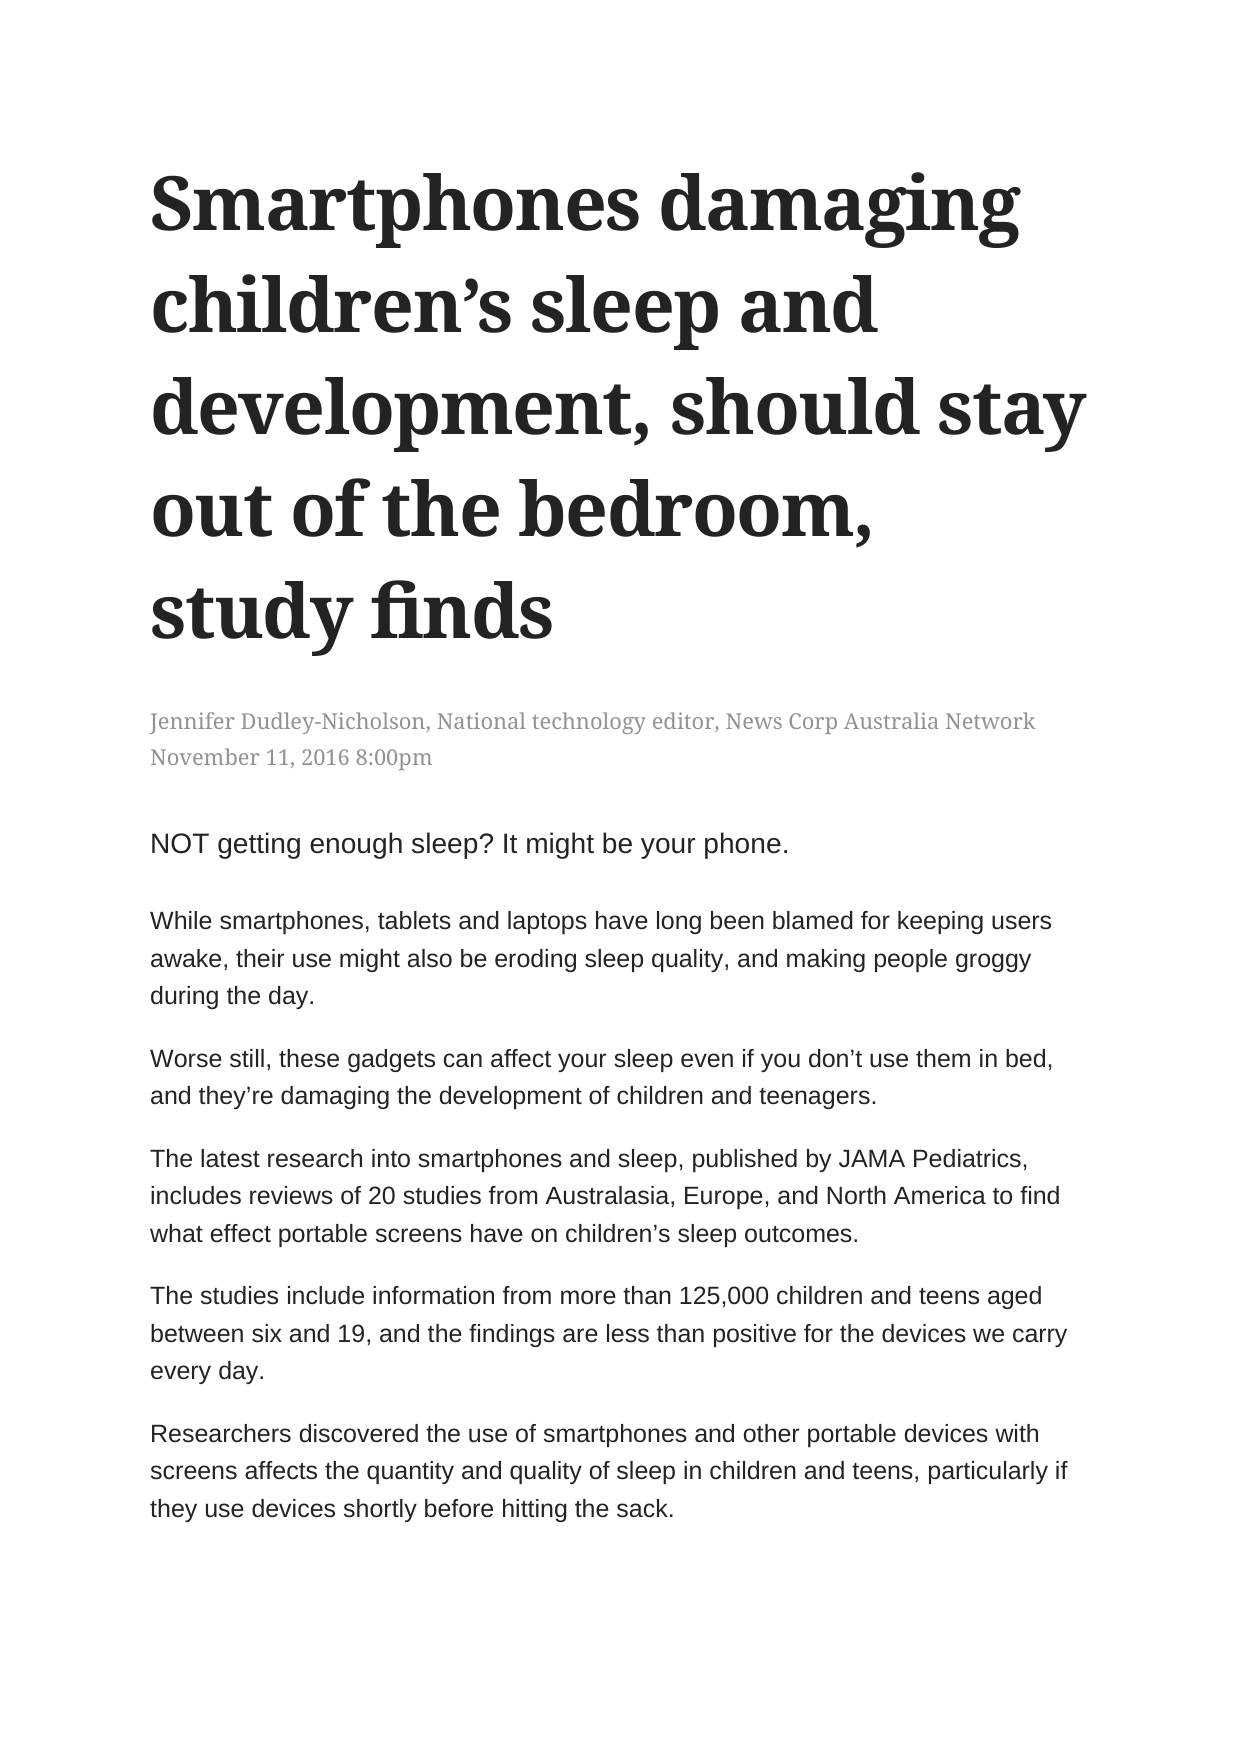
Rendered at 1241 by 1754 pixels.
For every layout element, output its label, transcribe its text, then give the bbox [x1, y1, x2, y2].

text Jennifer Dudley-Nicholson, National technology editor, News Corp Australia Network [150, 706, 1090, 735]
text The latest research into smartphones and sleep, published by JAMA Pediatrics, includes reviews of 20 studies from Australasia, Europe, and North America to find what effect portable screens have on children’s sleep outcomes. [150, 1135, 1090, 1247]
text Smartphones damaging children’s sleep and development, should stay out of the bedroom, study finds [150, 150, 1090, 661]
text November 11, 2016 8:00pm [150, 742, 1090, 771]
text While smartphones, tablets and laptops have long been blamed for keeping users awake, their use might also be eroding sleep quality, and making people groggy during the day. [150, 897, 1090, 1010]
text Researchers discovered the use of smartphones and other portable devices with screens affects the quantity and quality of sleep in children and teens, particularly if they use devices shortly before hitting the sack. [150, 1410, 1090, 1522]
text NOT getting enough sleep? It might be your phone. [150, 816, 1090, 860]
text The studies include information from more than 125,000 children and teens aged between six and 19, and the findings are less than positive for the devices we carry every day. [150, 1272, 1090, 1385]
text Worse still, these gadgets can affect your sleep even if you don’t use them in bed, and they’re damaging the development of children and teenagers. [150, 1035, 1090, 1110]
